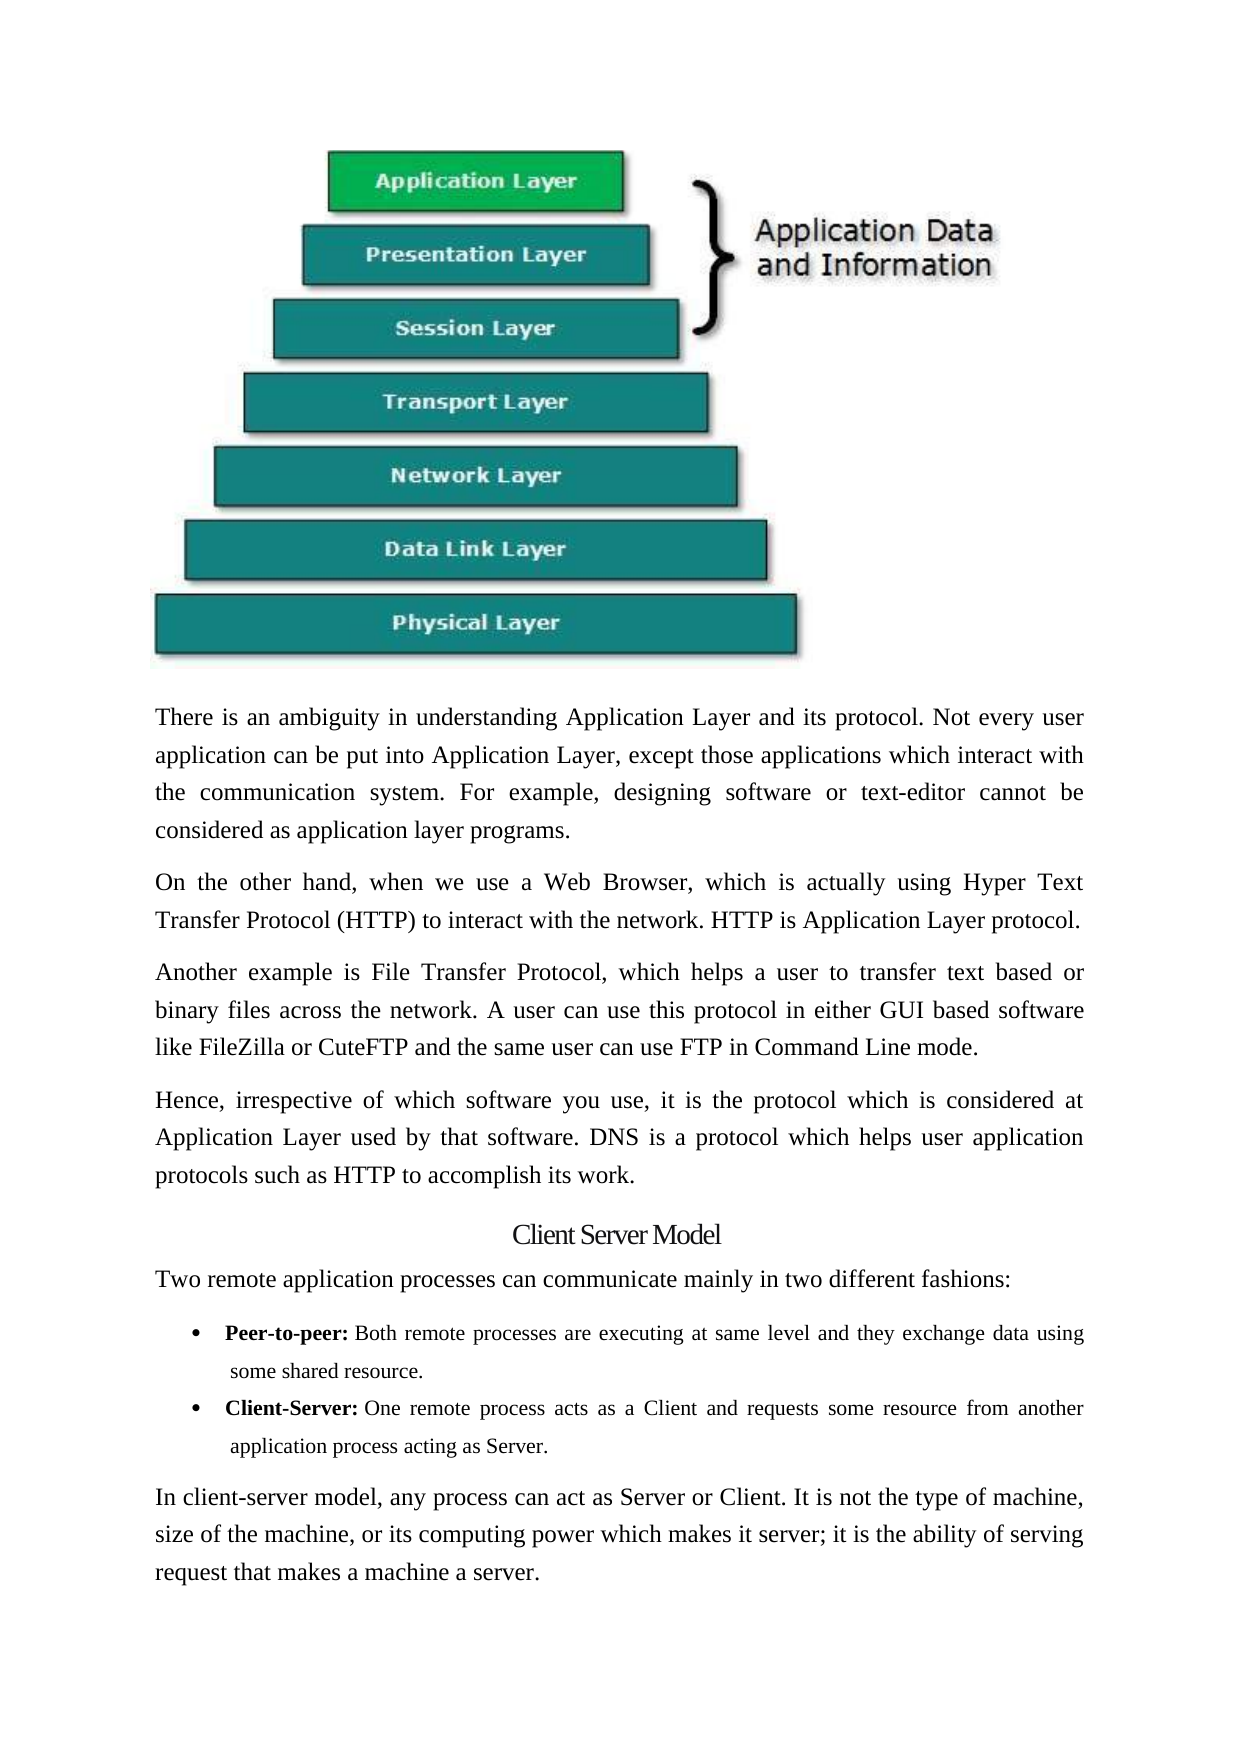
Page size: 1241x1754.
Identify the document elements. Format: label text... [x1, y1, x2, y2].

text Another example is File Transfer Protocol, which helps a user to transfer text based or binary files across the network. A user can use this protocol in either GUI based software like FileZilla or CuteFTP and the same user can use FTP in Command Line mode. [155, 949, 1085, 1061]
text There is an ambiguity in understanding Application Layer and its protocol. Not every user application can be put into Application Layer, except those applications which interact with the communication system. For example, designing software or text-editor cannot be considered as application layer programs. [155, 694, 1085, 844]
text Hence, irrespective of which software you use, it is the protocol which is considered at Application Layer used by that software. DNS is a protocol which helps user application protocols such as HTTP to accomplish its work. [155, 1076, 1085, 1189]
text Two remote application processes can communicate mainly in two different fashions: [155, 1256, 1085, 1293]
list Client-Server: One remote process acts as a Client and requests some resource from another application process acting as Server. [192, 1383, 1085, 1458]
subtitle Client Server Model [150, 1204, 1085, 1251]
text On the other hand, when we use a Web Browser, which is actually using Hyper Text Transfer Protocol (HTTP) to interact with the network. HTTP is Application Layer protocol. [155, 859, 1085, 934]
text In client-server model, any process can act as Server or Client. It is not the type of machine, size of the machine, or its computing power which makes it server; it is the ability of serving request that makes a machine a server. [155, 1473, 1085, 1586]
picture [150, 150, 1010, 669]
list Peer-to-peer: Both remote processes are executing at same level and they exchange data using some shared resource. [192, 1308, 1085, 1383]
